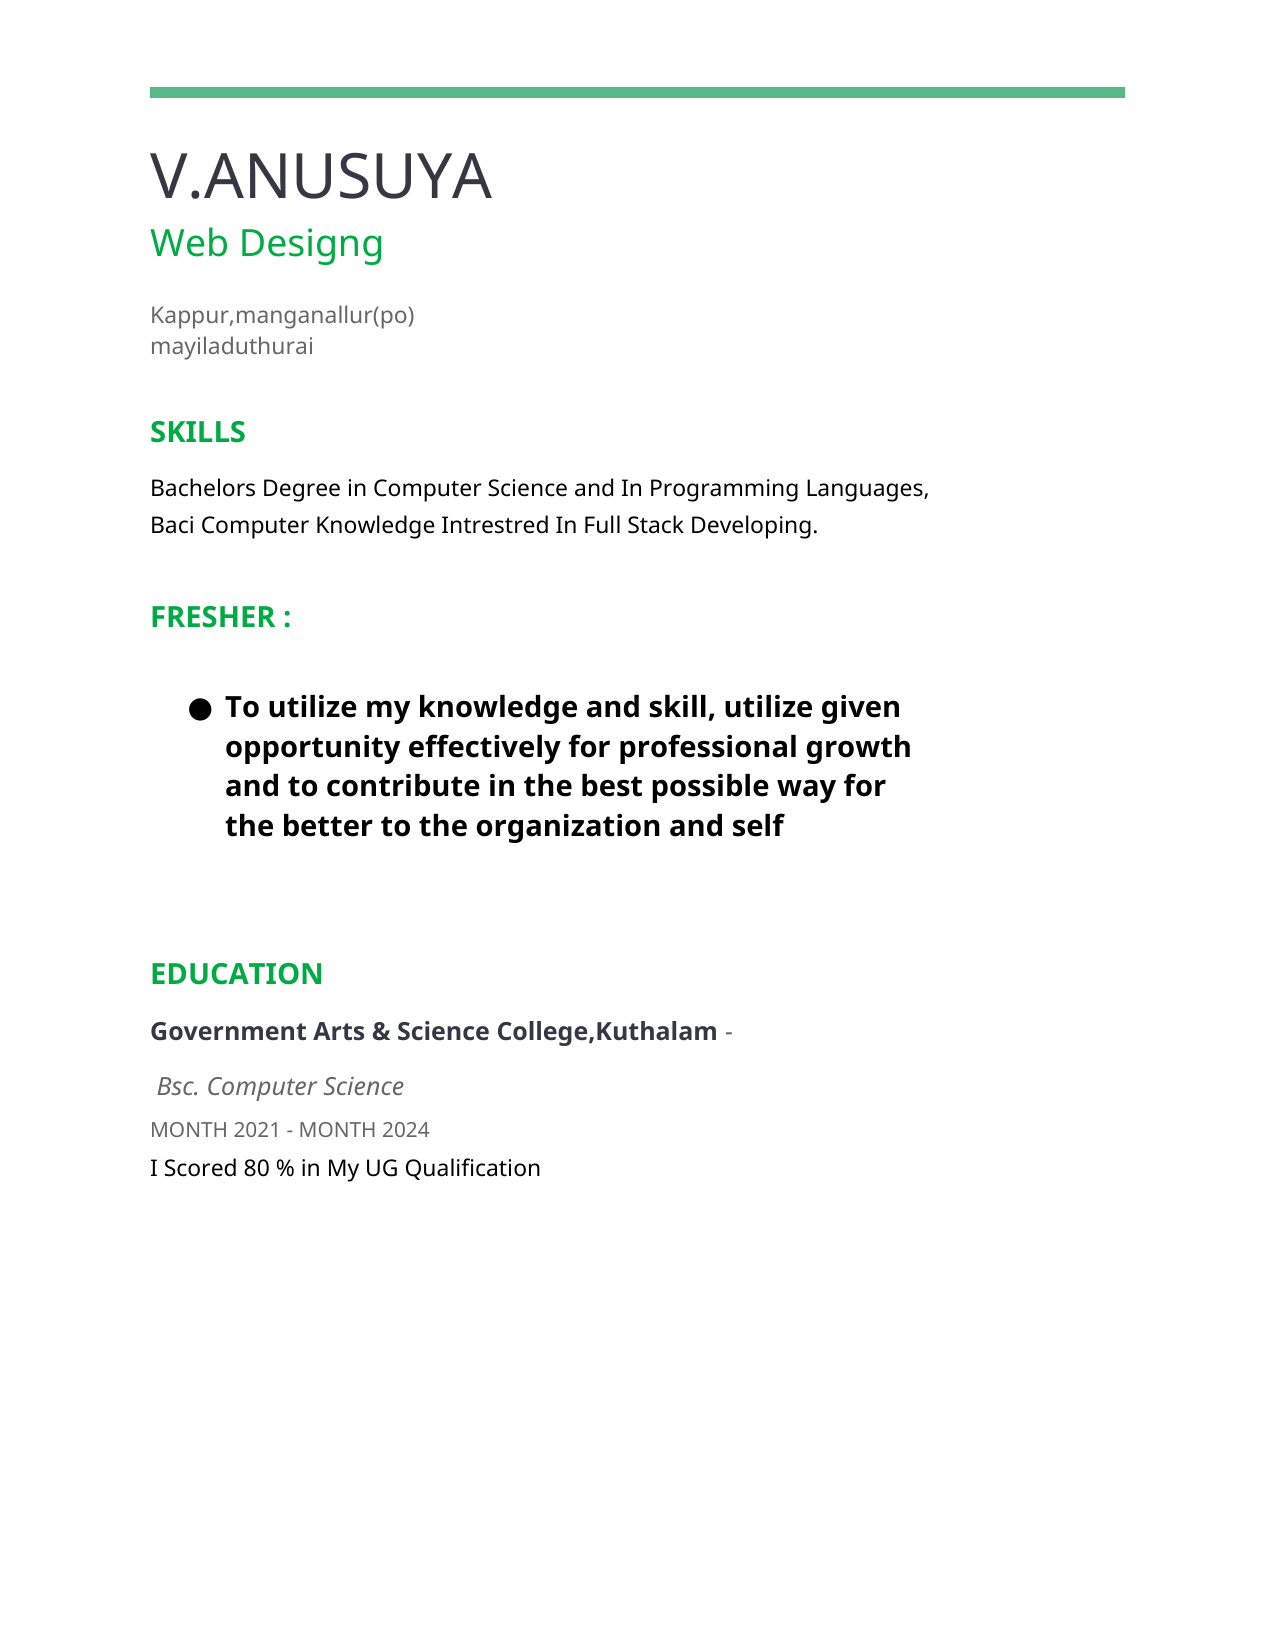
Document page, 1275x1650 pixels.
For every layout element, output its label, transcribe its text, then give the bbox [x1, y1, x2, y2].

subtitle SKILLS [150, 411, 937, 451]
subtitle EDUCATION [150, 953, 937, 993]
text mayiladuthurai [150, 330, 937, 361]
text Kappur,manganallur(po) [150, 299, 937, 330]
subtitle Bsc. Computer Science [150, 1069, 937, 1103]
text I Scored 80 % in My UG Qualification [150, 1152, 937, 1183]
picture [150, 87, 1125, 98]
subtitle Government Arts & Science College,Kuthalam - [150, 1014, 937, 1048]
subtitle Web Designg [150, 216, 937, 267]
text MONTH 2021 - MONTH 2024 [150, 1115, 937, 1144]
subtitle FRESHER : [150, 597, 937, 636]
subtitle To utilize my knowledge and skill, utilize given opportunity effectively for professional growth and to contribute in the best possible way for the better to the organization and self [187, 686, 937, 845]
text Bachelors Degree in Computer Science and In Programming Languages, Baci Computer Knowledge Intrestred In Full Stack Developing. [150, 472, 937, 540]
title V.ANUSUYA [150, 131, 937, 216]
